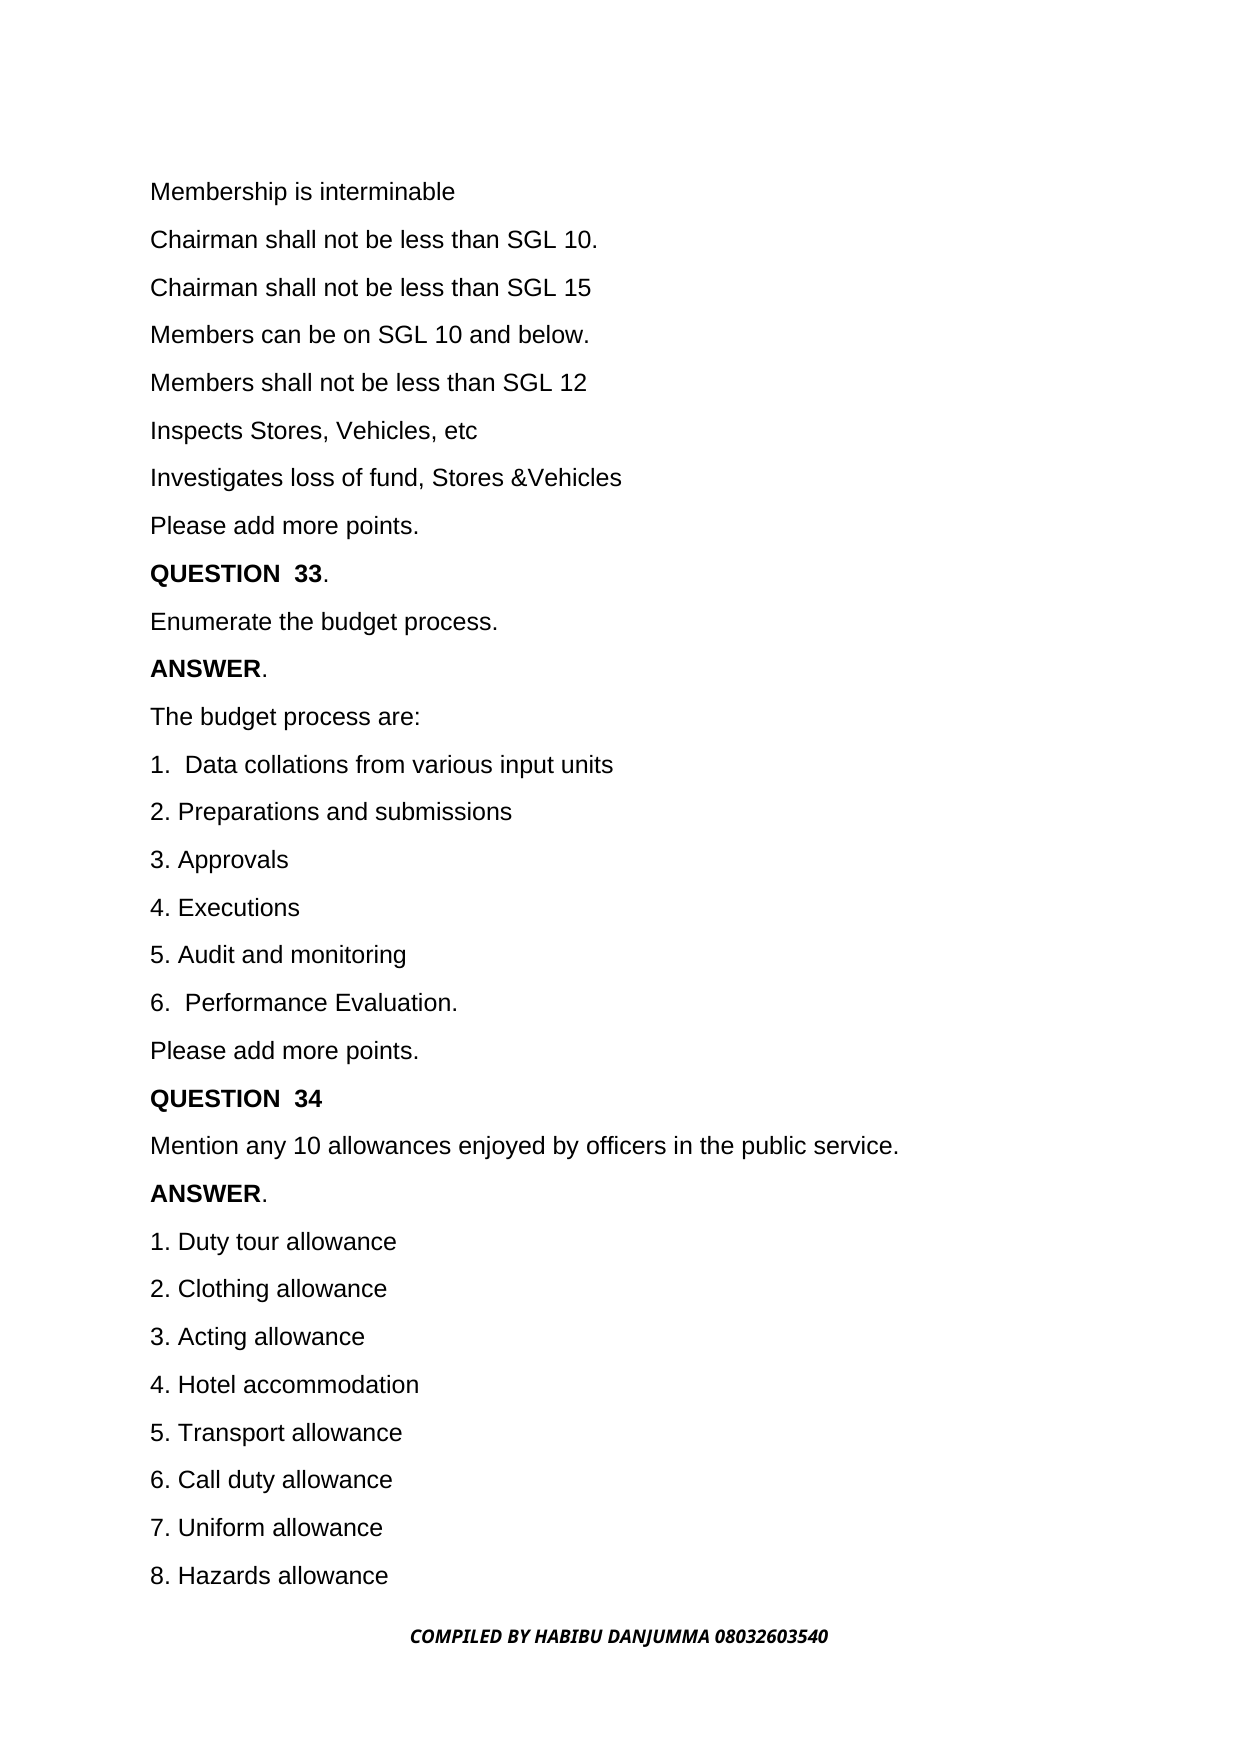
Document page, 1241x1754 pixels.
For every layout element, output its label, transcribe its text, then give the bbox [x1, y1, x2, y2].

text ANSWER. [150, 654, 1090, 683]
text ANSWER. [150, 1179, 1090, 1208]
text Enumerate the budget process. [150, 607, 1090, 635]
text 5. Audit and monitoring [150, 941, 1090, 969]
text Members shall not be less than SGL 12 [150, 368, 1090, 397]
text The budget process are: [150, 702, 1090, 731]
text 8. Hazards allowance [150, 1561, 1090, 1589]
text 2. Clothing allowance [150, 1274, 1090, 1303]
text 2. Preparations and submissions [150, 797, 1090, 826]
text 3. Acting allowance [150, 1322, 1090, 1351]
text Please add more points. [150, 511, 1090, 540]
text Chairman shall not be less than SGL 10. [150, 225, 1090, 254]
text 5. Transport allowance [150, 1418, 1090, 1446]
text Chairman shall not be less than SGL 15 [150, 273, 1090, 301]
text 4. Hotel accommodation [150, 1370, 1090, 1399]
text Mention any 10 allowances enjoyed by officers in the public service. [150, 1131, 1090, 1160]
text QUESTION 33. [150, 559, 1090, 588]
text 3. Approvals [150, 845, 1090, 874]
text 6. Call duty allowance [150, 1465, 1090, 1494]
text 7. Uniform allowance [150, 1513, 1090, 1542]
text 1. Duty tour allowance [150, 1227, 1090, 1256]
text Investigates loss of fund, Stores &Vehicles [150, 463, 1090, 492]
text Membership is interminable [150, 177, 1090, 206]
text Please add more points. [150, 1036, 1090, 1065]
text 1. Data collations from various input units [150, 750, 1090, 778]
text QUESTION 34 [150, 1084, 1090, 1112]
text Inspects Stores, Vehicles, etc [150, 416, 1090, 444]
text 4. Executions [150, 893, 1090, 922]
text 6. Performance Evaluation. [150, 988, 1090, 1017]
text Members can be on SGL 10 and below. [150, 320, 1090, 349]
